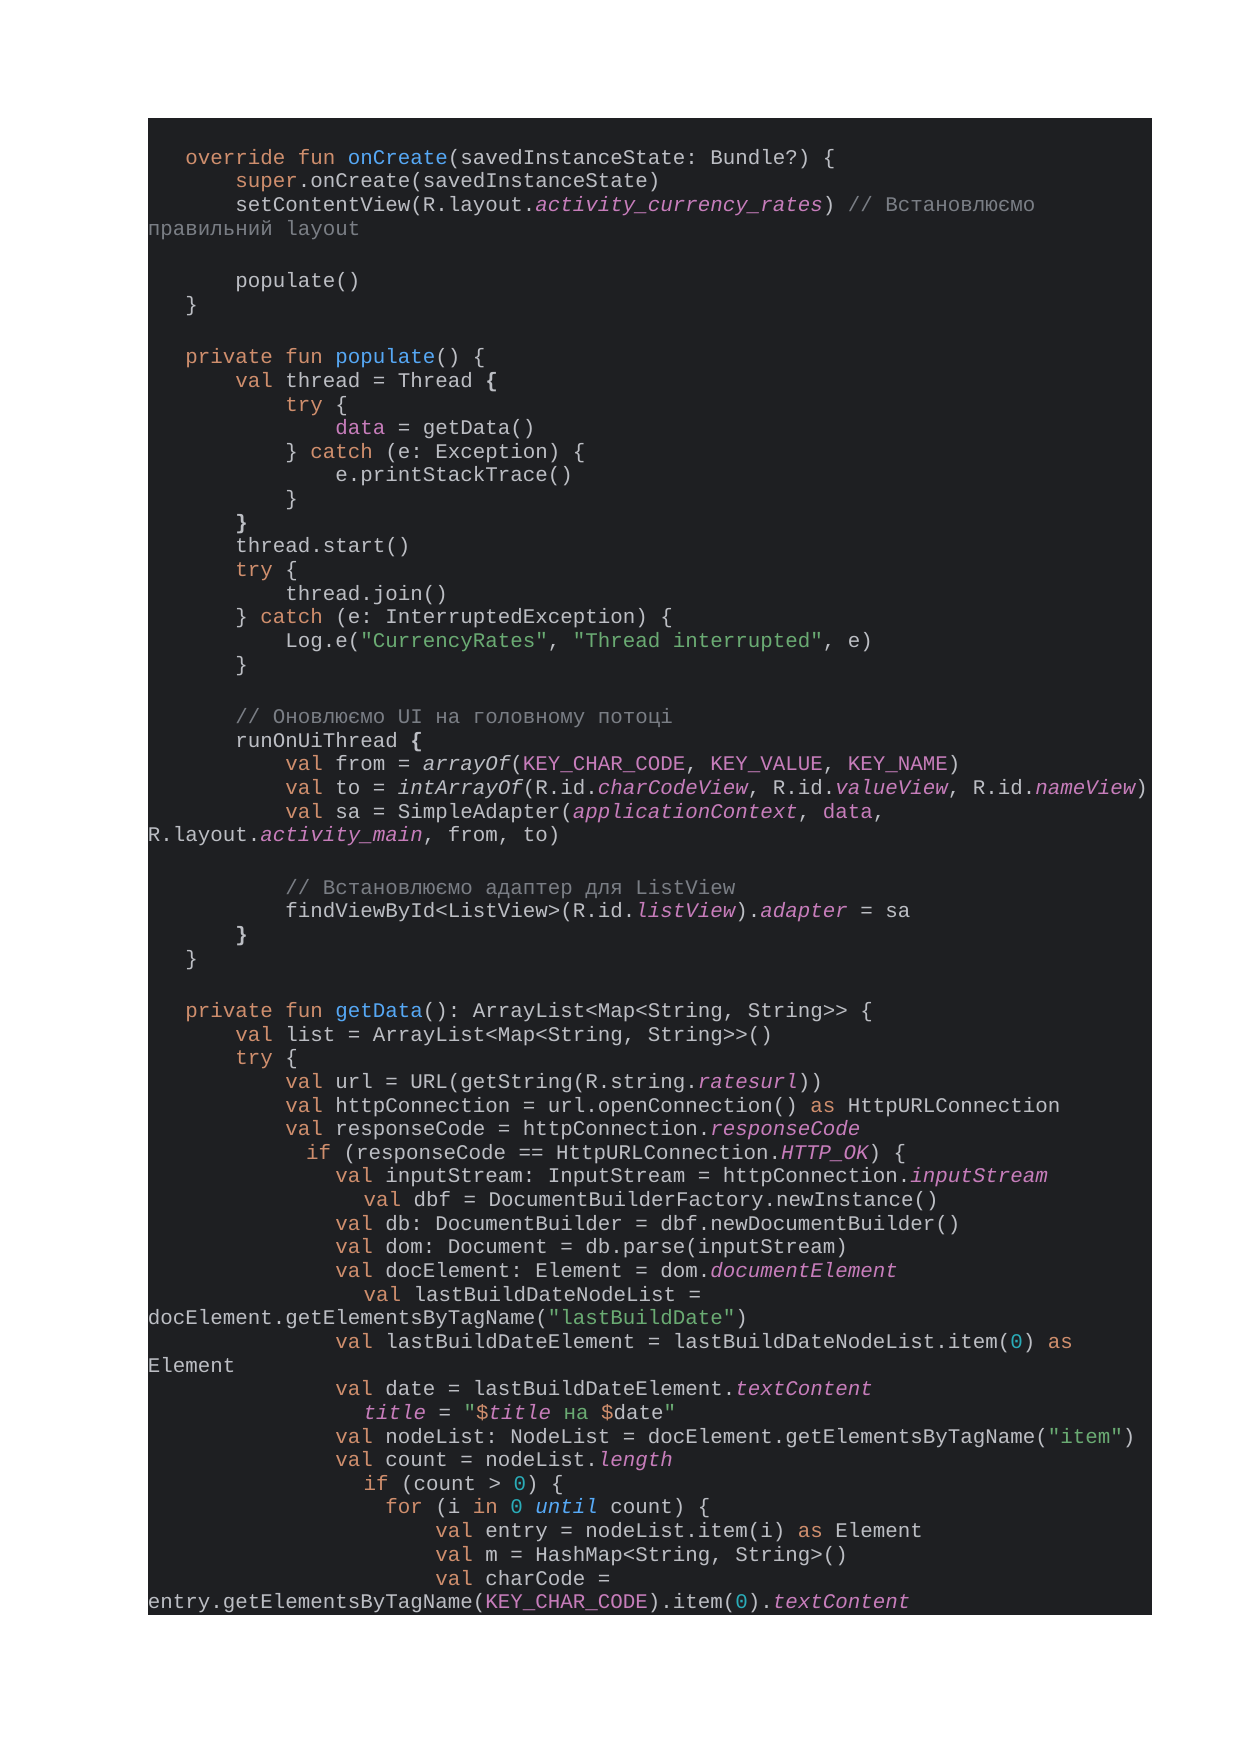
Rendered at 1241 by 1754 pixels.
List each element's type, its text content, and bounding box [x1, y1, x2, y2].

text } [148, 948, 1152, 971]
text val date = lastBuildDateElement.textContent [148, 1378, 1152, 1402]
text private fun populate() { [148, 346, 1152, 370]
text val entry = nodeList.item(i) as Element [148, 1520, 1152, 1544]
text // Оновлюємо UI на головному потоці [148, 706, 1152, 730]
text runOnUiThread { [148, 730, 1152, 753]
text val responseCode = httpConnection.responseCode [148, 1118, 1152, 1142]
text val dbf = DocumentBuilderFactory.newInstance() [148, 1189, 1152, 1213]
text // Встановлюємо адаптер для ListView [148, 877, 1152, 900]
text val list = ArrayList<Map<String, String>>() [148, 1024, 1152, 1047]
text Log.e("CurrencyRates", "Thread interrupted", e) [148, 630, 1152, 654]
text val lastBuildDateElement = lastBuildDateNodeList.item(0) as Element [148, 1331, 1152, 1378]
text try { [148, 1047, 1152, 1071]
text populate() [148, 270, 1152, 294]
text try { [148, 559, 1152, 583]
text val httpConnection = url.openConnection() as HttpURLConnection [148, 1094, 1152, 1118]
text try { [148, 393, 1152, 417]
text data = getData() [148, 417, 1152, 441]
text thread.join() [148, 583, 1152, 606]
text } [148, 512, 1152, 535]
text val url = URL(getString(R.string.ratesurl)) [148, 1071, 1152, 1094]
text } [148, 654, 1152, 677]
text val charCode = entry.getElementsByTagName(KEY_CHAR_CODE).item(0).textContent [148, 1567, 1152, 1615]
text val sa = SimpleAdapter(applicationContext, data, R.layout.activity_main, from, to) [148, 801, 1152, 848]
text val to = intArrayOf(R.id.charCodeView, R.id.valueView, R.id.nameView) [148, 777, 1152, 801]
text val lastBuildDateNodeList = docElement.getElementsByTagName("lastBuildDate") [148, 1284, 1152, 1331]
text title = "$title на $date" [148, 1402, 1152, 1426]
text override fun onCreate(savedInstanceState: Bundle?) { [148, 147, 1152, 171]
text } [148, 294, 1152, 317]
text val from = arrayOf(KEY_CHAR_CODE, KEY_VALUE, KEY_NAME) [148, 753, 1152, 777]
text if (responseCode == HttpURLConnection.HTTP_OK) { [148, 1142, 1152, 1166]
text for (i in 0 until count) { [148, 1497, 1152, 1520]
text } catch (e: Exception) { [148, 441, 1152, 464]
text findViewById<ListView>(R.id.listView).adapter = sa [148, 900, 1152, 924]
text val nodeList: NodeList = docElement.getElementsByTagName("item") [148, 1426, 1152, 1449]
text private fun getData(): ArrayList<Map<String, String>> { [148, 1000, 1152, 1024]
text thread.start() [148, 535, 1152, 559]
text val thread = Thread { [148, 370, 1152, 393]
text val inputStream: InputStream = httpConnection.inputStream [148, 1166, 1152, 1189]
text val db: DocumentBuilder = dbf.newDocumentBuilder() [148, 1213, 1152, 1236]
text setContentView(R.layout.activity_currency_rates) // Встановлюємо правильний layout [148, 194, 1152, 241]
text super.onCreate(savedInstanceState) [148, 171, 1152, 194]
text } [148, 924, 1152, 948]
text if (count > 0) { [148, 1473, 1152, 1497]
text } [148, 488, 1152, 512]
text val dom: Document = db.parse(inputStream) [148, 1236, 1152, 1260]
text val docElement: Element = dom.documentElement [148, 1260, 1152, 1284]
text val m = HashMap<String, String>() [148, 1544, 1152, 1567]
text e.printStackTrace() [148, 464, 1152, 488]
text } catch (e: InterruptedException) { [148, 606, 1152, 630]
text val count = nodeList.length [148, 1449, 1152, 1473]
